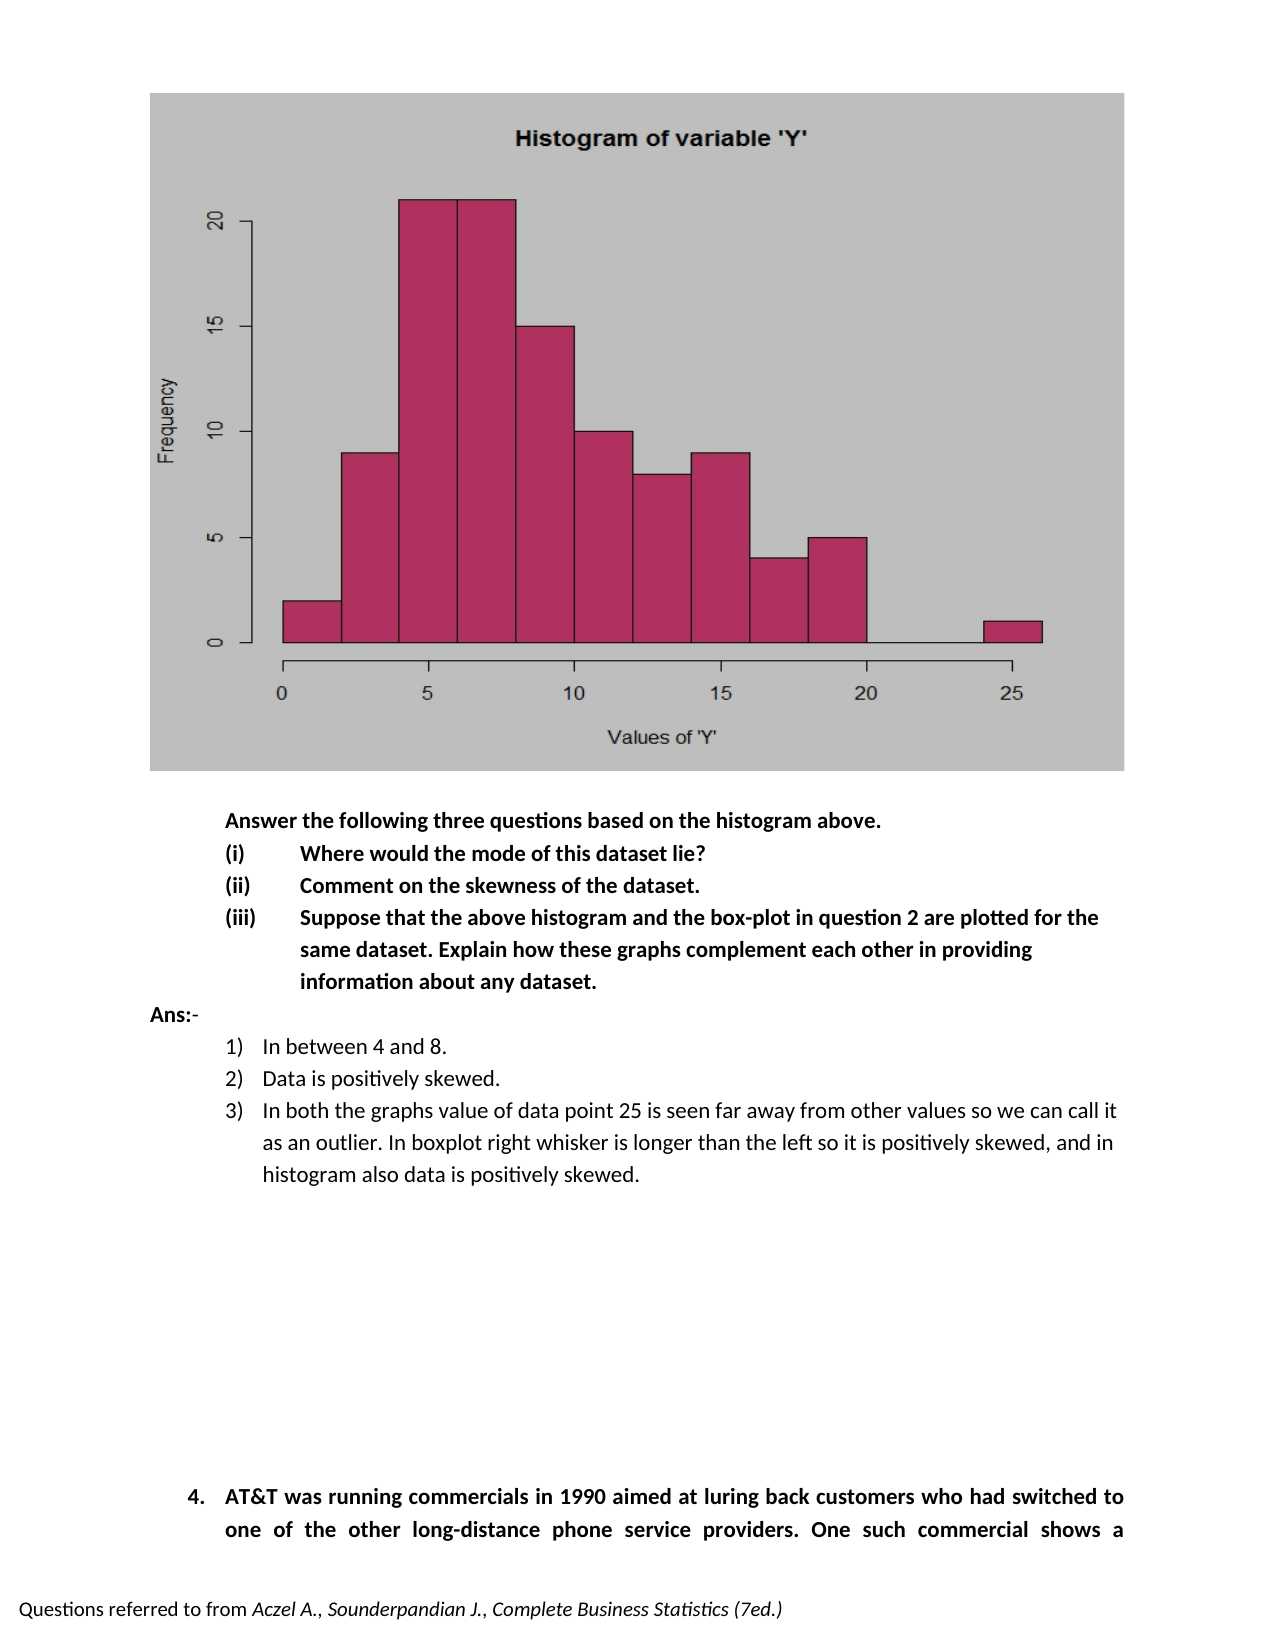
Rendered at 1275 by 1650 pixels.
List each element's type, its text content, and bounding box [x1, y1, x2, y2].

list Suppose that the above histogram and the box-plot in question 2 are plotted for the same dataset. Explain how these graphs complement each other in providing information about any dataset. [225, 903, 1125, 996]
picture [150, 93, 1125, 771]
list Where would the mode of this dataset lie? [225, 839, 1125, 867]
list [187, 1482, 1125, 1543]
list In both the graphs value of data point 25 is seen far away from other values so we can call it as an outlier. In boxplot right whisker is longer than the left so it is positively skewed, and in histogram also data is positively skewed. [225, 1096, 1125, 1189]
list Comment on the skewness of the dataset. [225, 871, 1125, 899]
text Ans:- [150, 1000, 1125, 1028]
list In between 4 and 8. [225, 1032, 1125, 1060]
list Data is positively skewed. [225, 1064, 1125, 1092]
list Answer the following three questions based on the histogram above. [225, 807, 1125, 834]
